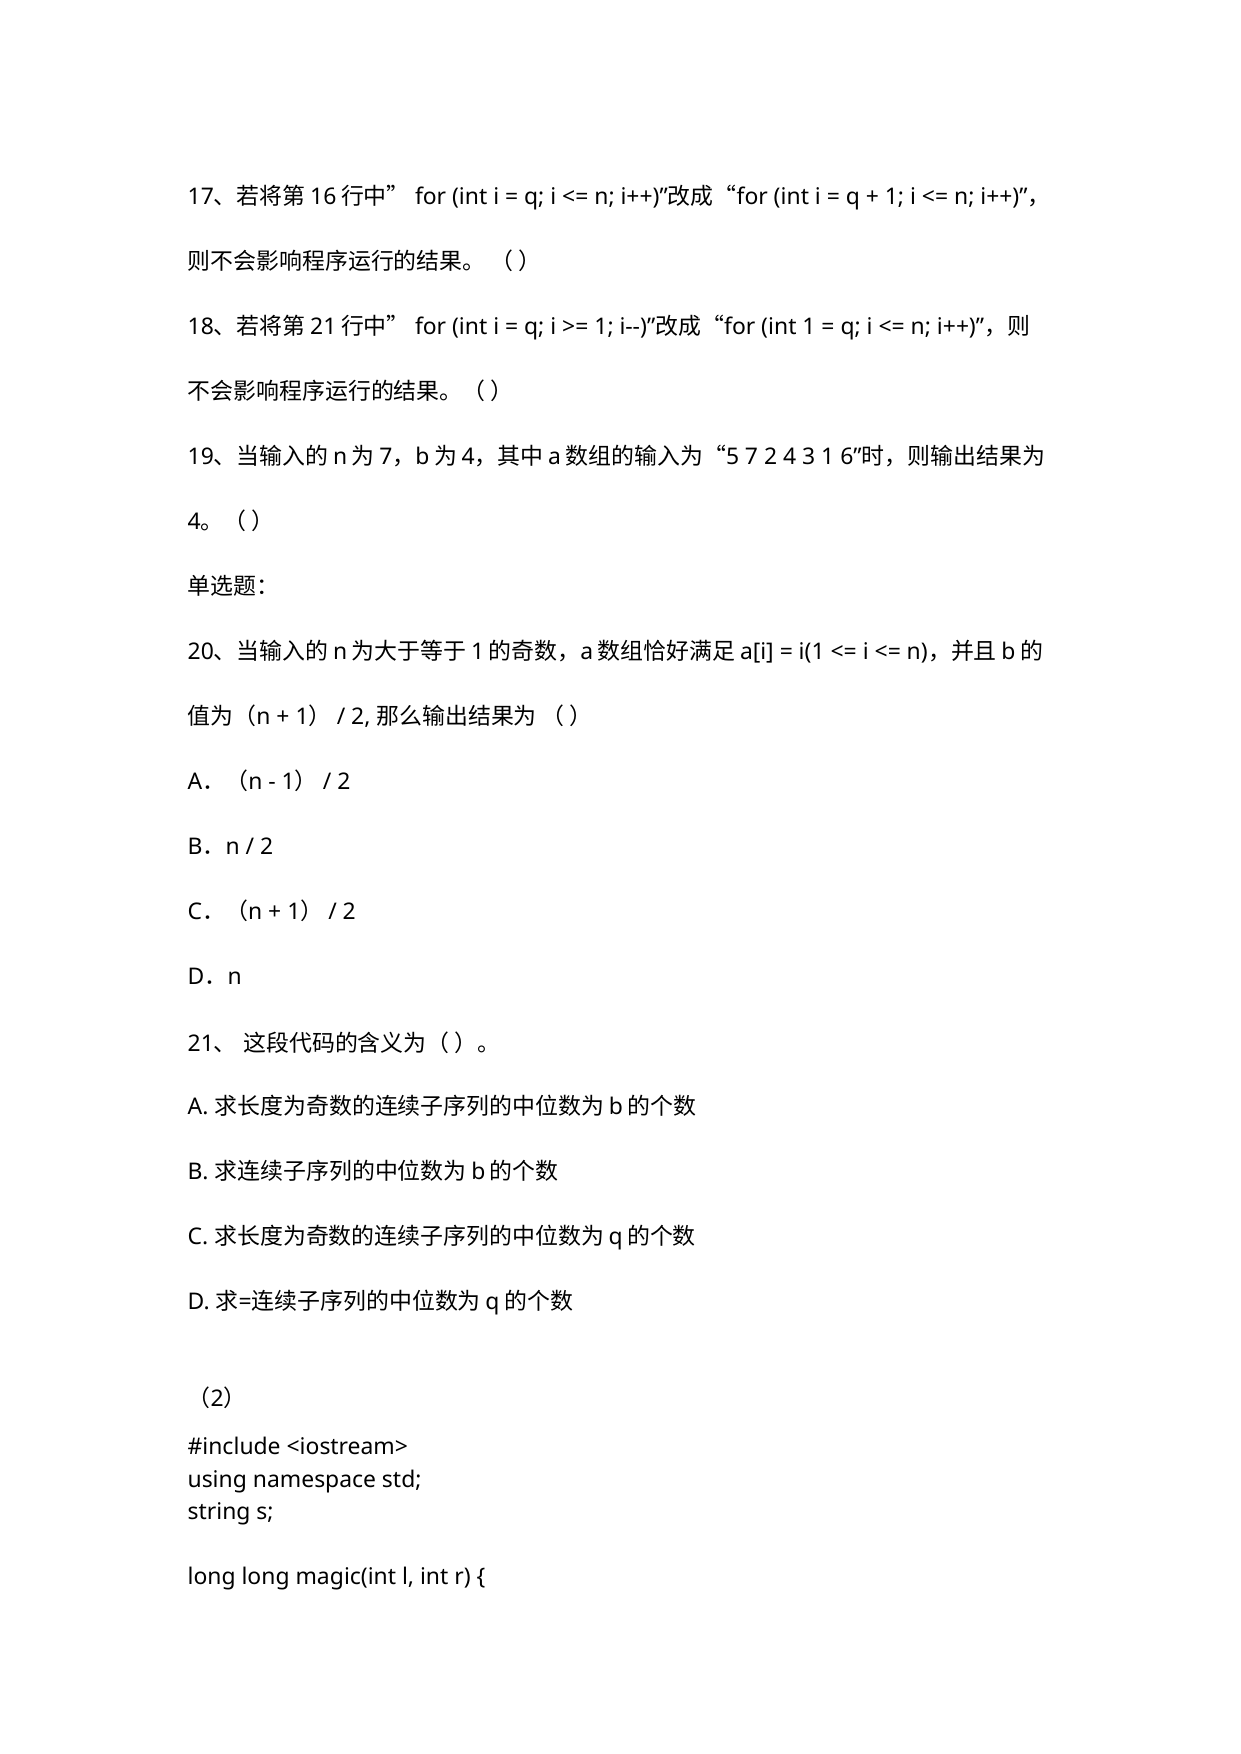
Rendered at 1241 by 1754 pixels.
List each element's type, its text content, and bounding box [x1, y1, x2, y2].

text A．（n - 1） / 2 [187, 747, 1053, 812]
text 17、若将第16行中” for (int i = q; i <= n; i++)”改成“for (int i = q + 1; i <= n; i++)”，则不会影响程序运行的结果。 （ ） [187, 162, 1053, 292]
text D．n [187, 942, 1053, 1007]
text 19、当输入的n为7，b为4，其中a数组的输入为“5 7 2 4 3 1 6”时，则输出结果为4。（ ） [187, 422, 1053, 552]
text string s; [187, 1494, 1053, 1527]
text 21、 这段代码的含义为（ ）。 [187, 1007, 1053, 1072]
text C. 求长度为奇数的连续子序列的中位数为q的个数 [187, 1202, 1053, 1267]
text 单选题： [187, 552, 1053, 617]
text long long magic(int l, int r) { [187, 1559, 1053, 1592]
text B. 求连续子序列的中位数为b的个数 [187, 1137, 1053, 1202]
text B．n / 2 [187, 812, 1053, 877]
text 18、若将第21行中” for (int i = q; i >= 1; i--)”改成“for (int 1 = q; i <= n; i++)”，则不会影响程序运行的结果。（ ） [187, 292, 1053, 422]
text （2） [187, 1364, 1053, 1429]
text #include <iostream> [187, 1429, 1053, 1462]
text C．（n + 1） / 2 [187, 877, 1053, 942]
text D. 求=连续子序列的中位数为q的个数 [187, 1267, 1053, 1332]
text using namespace std; [187, 1462, 1053, 1494]
text A. 求长度为奇数的连续子序列的中位数为b的个数 [187, 1072, 1053, 1137]
text 20、当输入的n为大于等于1的奇数，a数组恰好满足a[i] = i(1 <= i <= n)，并且b的值为（n + 1） / 2, 那么输出结果为 （ ） [187, 617, 1053, 747]
